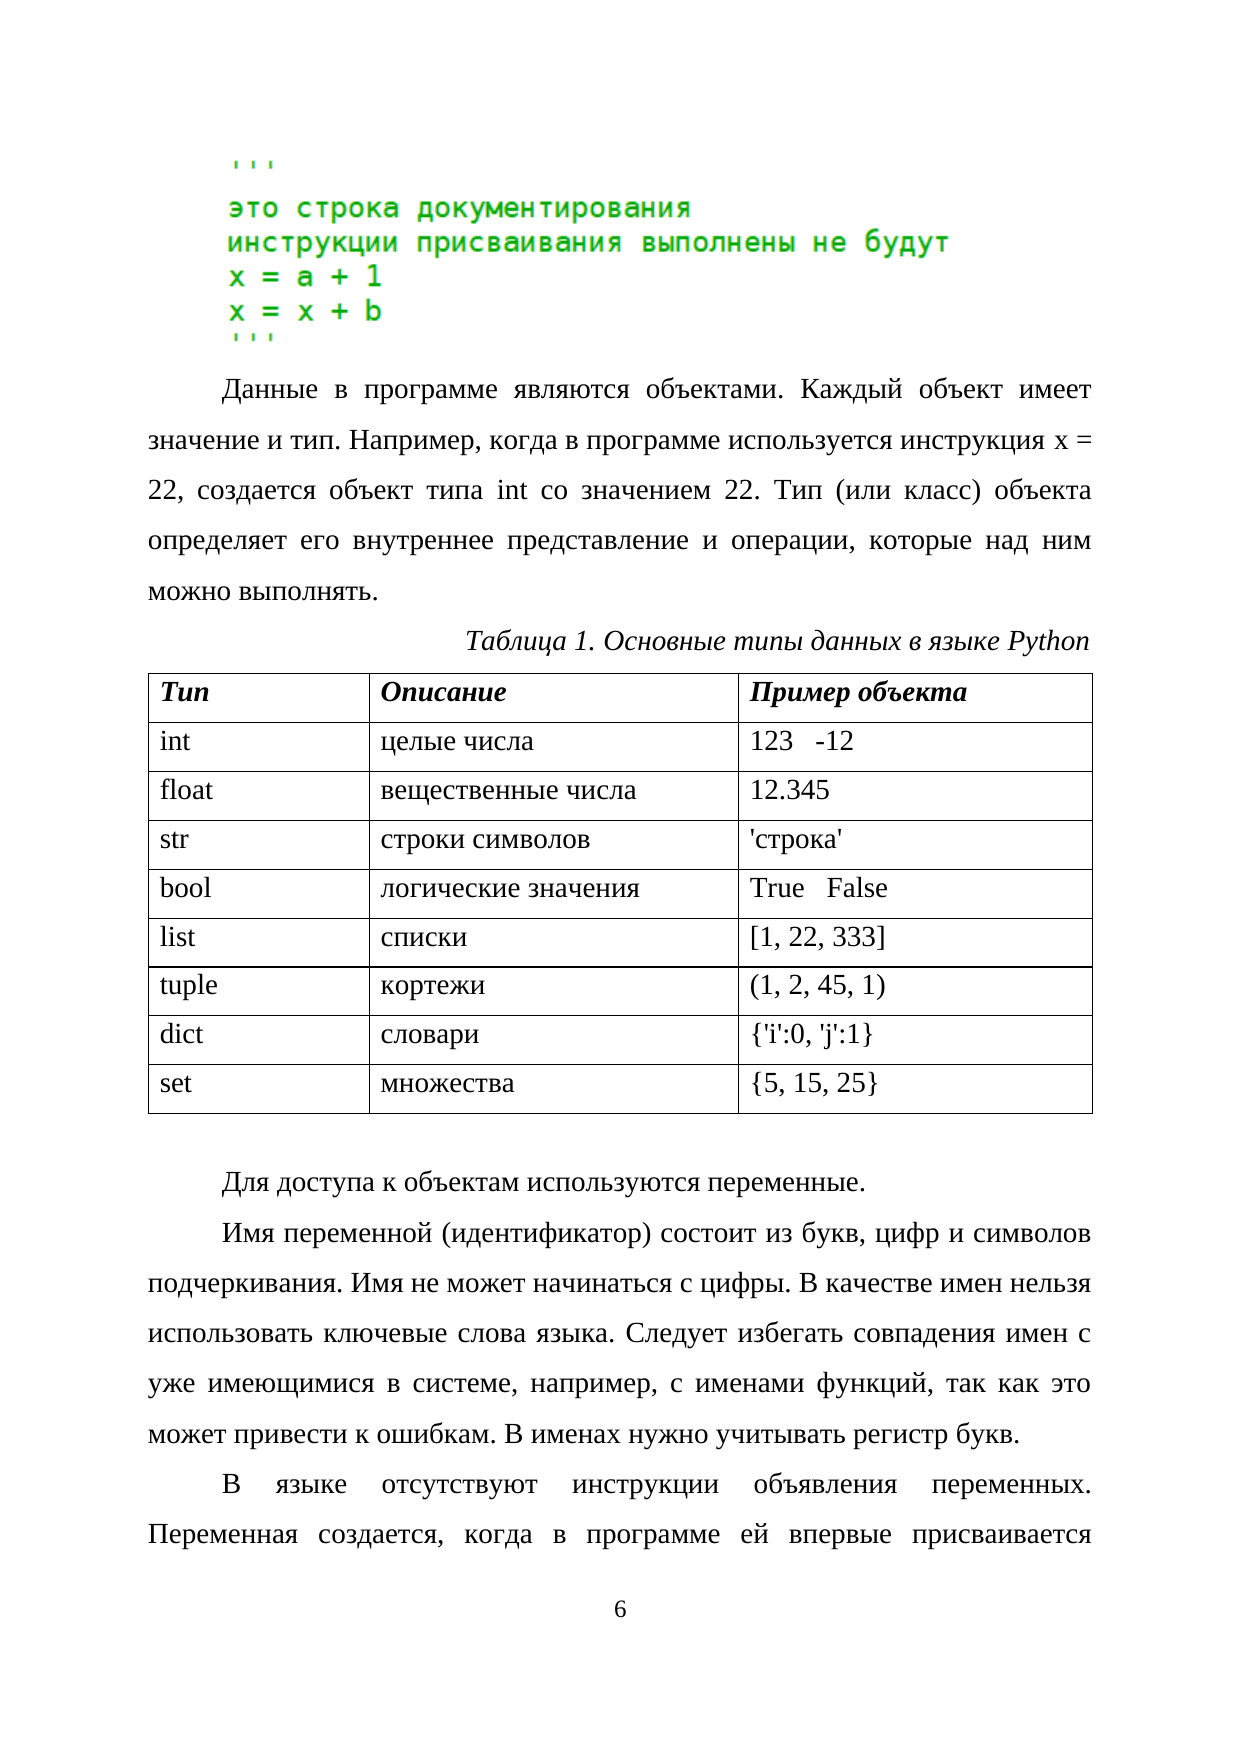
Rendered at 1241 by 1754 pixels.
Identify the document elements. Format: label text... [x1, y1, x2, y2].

table_cell логические значения [370, 870, 738, 918]
table_header Тип [149, 674, 369, 722]
table_cell str [149, 821, 369, 869]
table_cell set [149, 1065, 369, 1113]
text Таблица 1. Основные типы данных в языке Python [148, 623, 1092, 657]
picture [221, 147, 966, 357]
table_cell списки [370, 919, 738, 966]
text Данные в программе являются объектами. Каждый объект имеет значение и тип. Например, когда в программе используется инструкция x = 22, создается объект типа int со значением 22. Тип (или класс) объекта определяет его внутреннее представление и операции, которые над ним можно выполнять. [148, 371, 1092, 606]
table_cell 123 -12 [739, 723, 1092, 771]
table_cell 'строка' [739, 821, 1092, 869]
table_cell целые числа [370, 723, 738, 771]
table_cell [1, 22, 333] [739, 919, 1092, 966]
table_cell tuple [149, 968, 369, 1015]
table_cell вещественные числа [370, 772, 738, 820]
text Имя переменной (идентификатор) состоит из букв, цифр и символов подчеркивания. Имя не может начинаться с цифры. В качестве имен нельзя использовать ключевые слова языка. Следует избегать совпадения имен с уже имеющимися в системе, например, с именами функций, так как это может привести к ошибкам. В именах нужно учитывать регистр букв. [148, 1215, 1092, 1449]
table_cell dict [149, 1016, 369, 1064]
table_cell True False [739, 870, 1092, 918]
table_header Пример объекта [739, 674, 1092, 722]
table_header Описание [370, 674, 738, 722]
table_cell bool [149, 870, 369, 918]
table_cell {'i':0, 'j':1} [739, 1016, 1092, 1064]
table_cell list [149, 919, 369, 966]
table_cell множества [370, 1065, 738, 1113]
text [148, 1466, 1092, 1550]
table_cell строки символов [370, 821, 738, 869]
table_cell {5, 15, 25} [739, 1065, 1092, 1113]
text Для доступа к объектам используются переменные. [148, 1164, 1092, 1198]
table_cell словари [370, 1016, 738, 1064]
table_cell float [149, 772, 369, 820]
table_cell 12.345 [739, 772, 1092, 820]
table_cell (1, 2, 45, 1) [739, 968, 1092, 1015]
table_cell кортежи [370, 968, 738, 1015]
table_cell int [149, 723, 369, 771]
